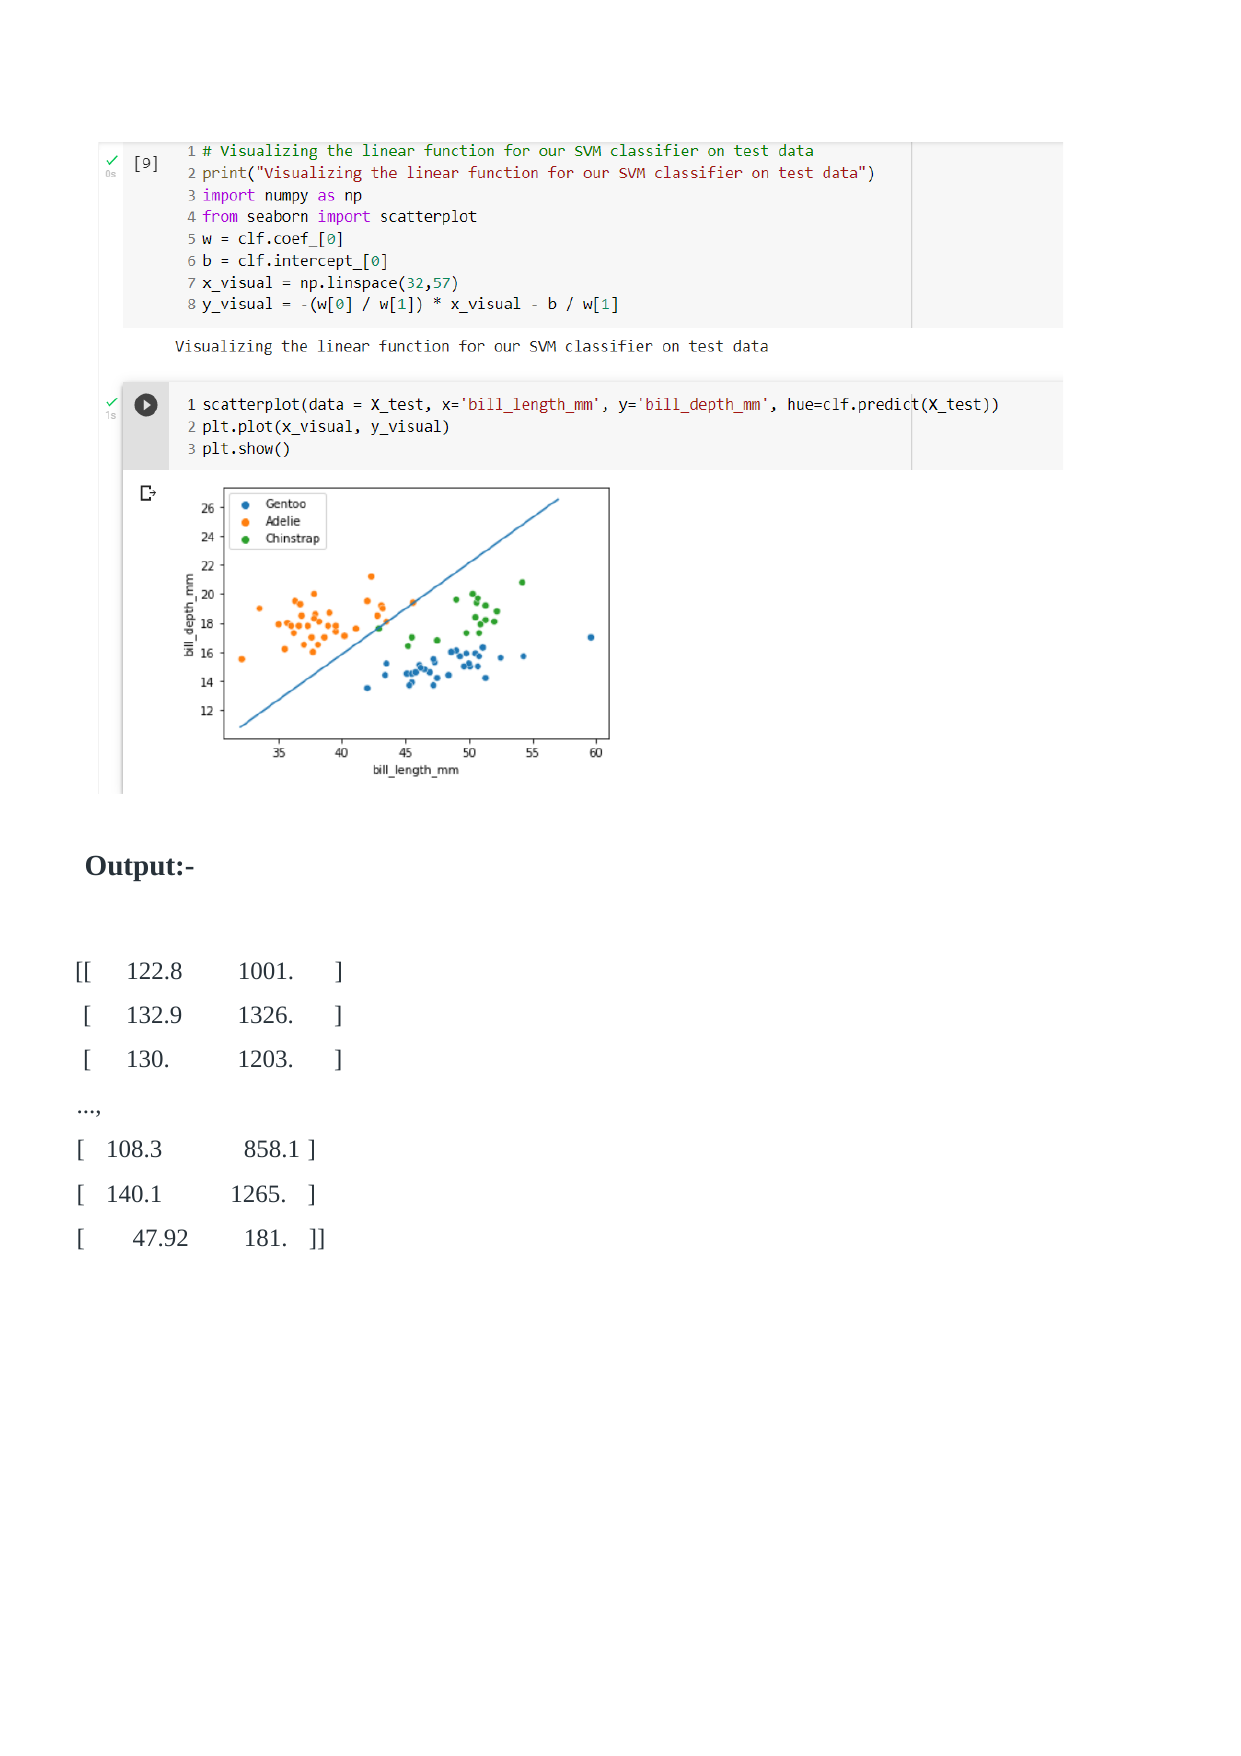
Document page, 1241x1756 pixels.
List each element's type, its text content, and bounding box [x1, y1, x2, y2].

text [ 108.3 858.1 ] [76, 1134, 1194, 1163]
table_cell 132.9 1326. [105, 995, 314, 1040]
table_cell [ [58, 1040, 105, 1075]
text [ 140.1 1265. ] [76, 1179, 1194, 1207]
table_cell [ [58, 995, 105, 1040]
text Output:- [62, 848, 1194, 881]
table_header ] [314, 960, 347, 995]
table_cell ] [314, 1040, 347, 1075]
table_header 122.8 1001. [105, 960, 314, 995]
table_cell ] [314, 995, 347, 1040]
table_cell 130. 1203. [105, 1040, 314, 1075]
picture [97, 142, 1062, 792]
text [ 47.92 181. ]] [76, 1223, 1194, 1252]
table_header [[ [58, 960, 105, 995]
text ..., [76, 1090, 1194, 1119]
